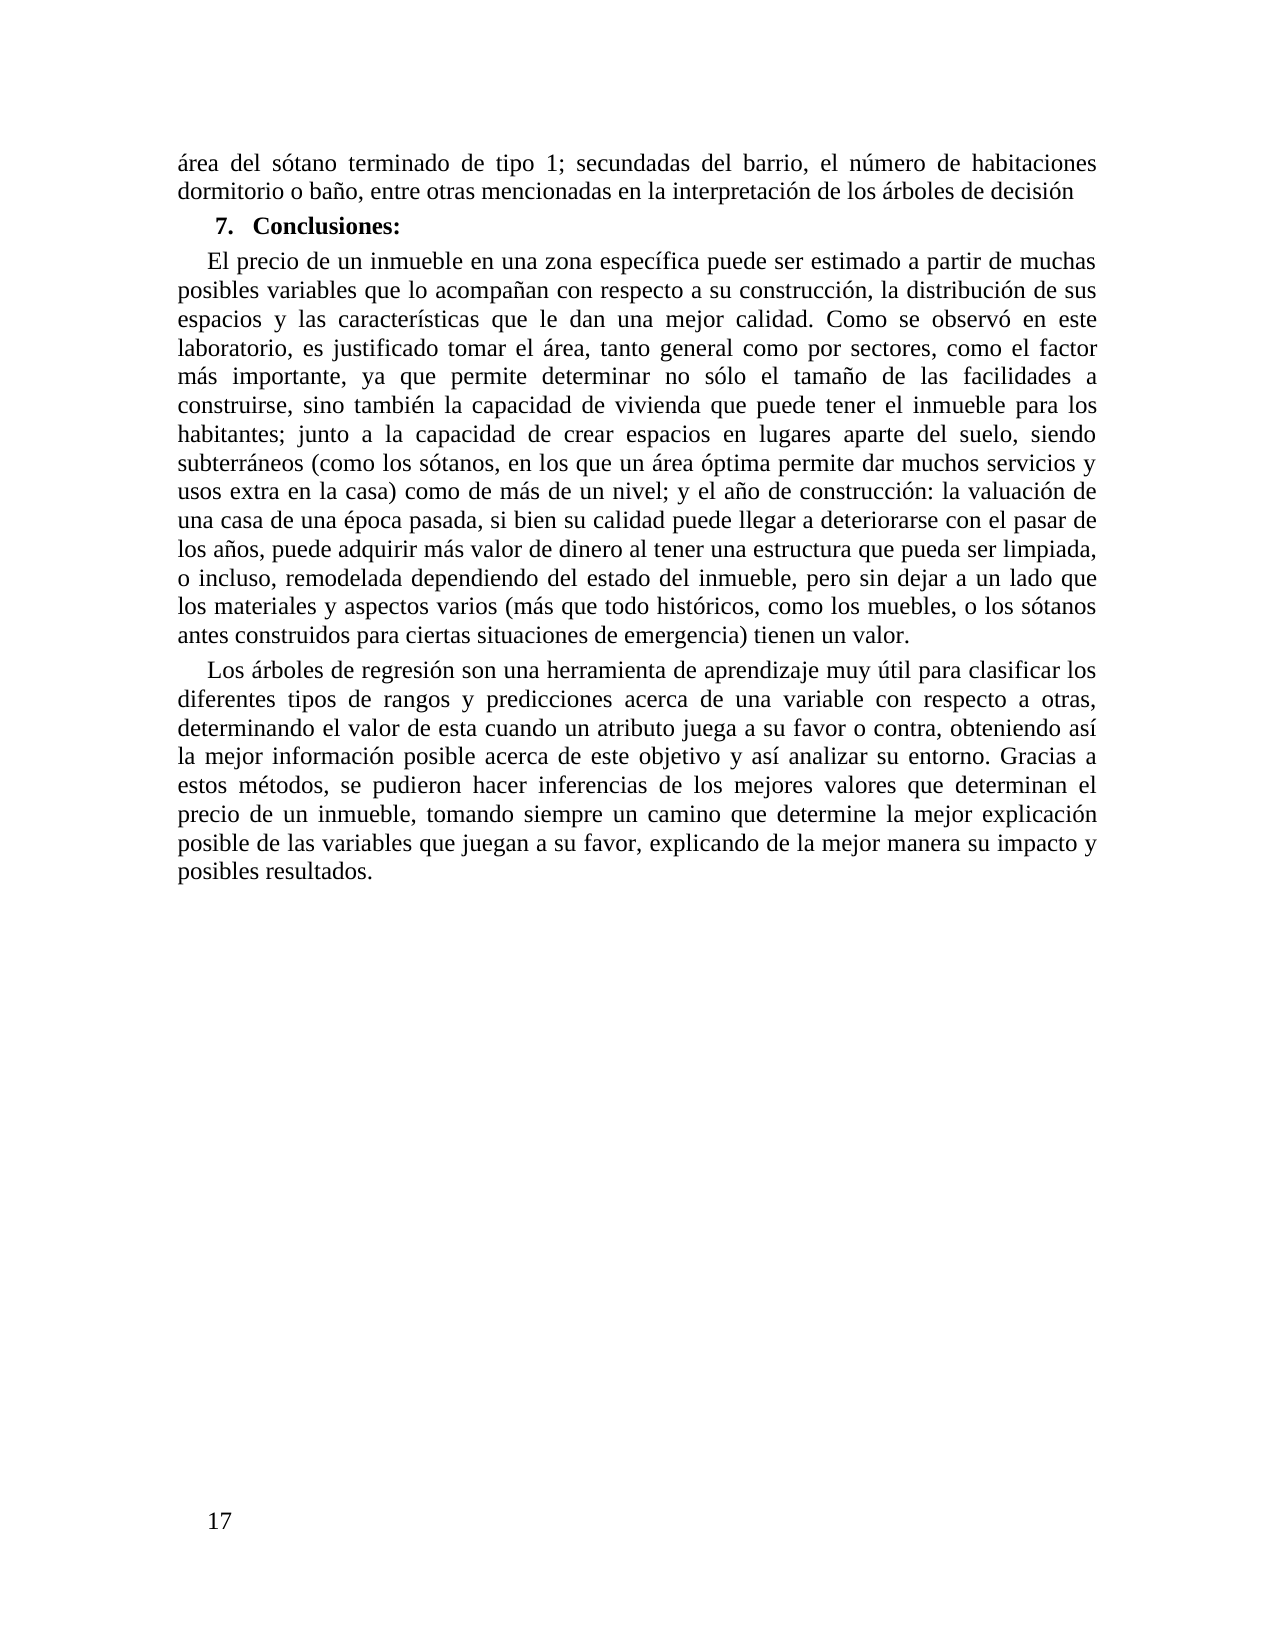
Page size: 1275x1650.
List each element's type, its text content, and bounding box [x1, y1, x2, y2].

subtitle Conclusiones: [215, 211, 1098, 240]
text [177, 148, 1098, 205]
text El precio de un inmueble en una zona específica puede ser estimado a partir de muchas posibles variables que lo acompañan con respecto a su construcción, la distribución de sus espacios y las características que le dan una mejor calidad. Como se observó en este laboratorio, es justificado tomar el área, tanto general como por sectores, como el factor más importante, ya que permite determinar no sólo el tamaño de las facilidades a construirse, sino también la capacidad de vivienda que puede tener el inmueble para los habitantes; junto a la capacidad de crear espacios en lugares aparte del suelo, siendo subterráneos (como los sótanos, en los que un área óptima permite dar muchos servicios y usos extra en la casa) como de más de un nivel; y el año de construcción: la valuación de una casa de una época pasada, si bien su calidad puede llegar a deteriorarse con el pasar de los años, puede adquirir más valor de dinero al tener una estructura que pueda ser limpiada, o incluso, remodelada dependiendo del estado del inmueble, pero sin dejar a un lado que los materiales y aspectos varios (más que todo históricos, como los muebles, o los sótanos antes construidos para ciertas situaciones de emergencia) tienen un valor. [177, 246, 1098, 649]
text Los árboles de regresión son una herramienta de aprendizaje muy útil para clasificar los diferentes tipos de rangos y predicciones acerca de una variable con respecto a otras, determinando el valor de esta cuando un atributo juega a su favor o contra, obteniendo así la mejor información posible acerca de este objetivo y así analizar su entorno. Gracias a estos métodos, se pudieron hacer inferencias de los mejores valores que determinan el precio de un inmueble, tomando siempre un camino que determine la mejor explicación posible de las variables que juegan a su favor, explicando de la mejor manera su impacto y posibles resultados. [177, 655, 1098, 885]
